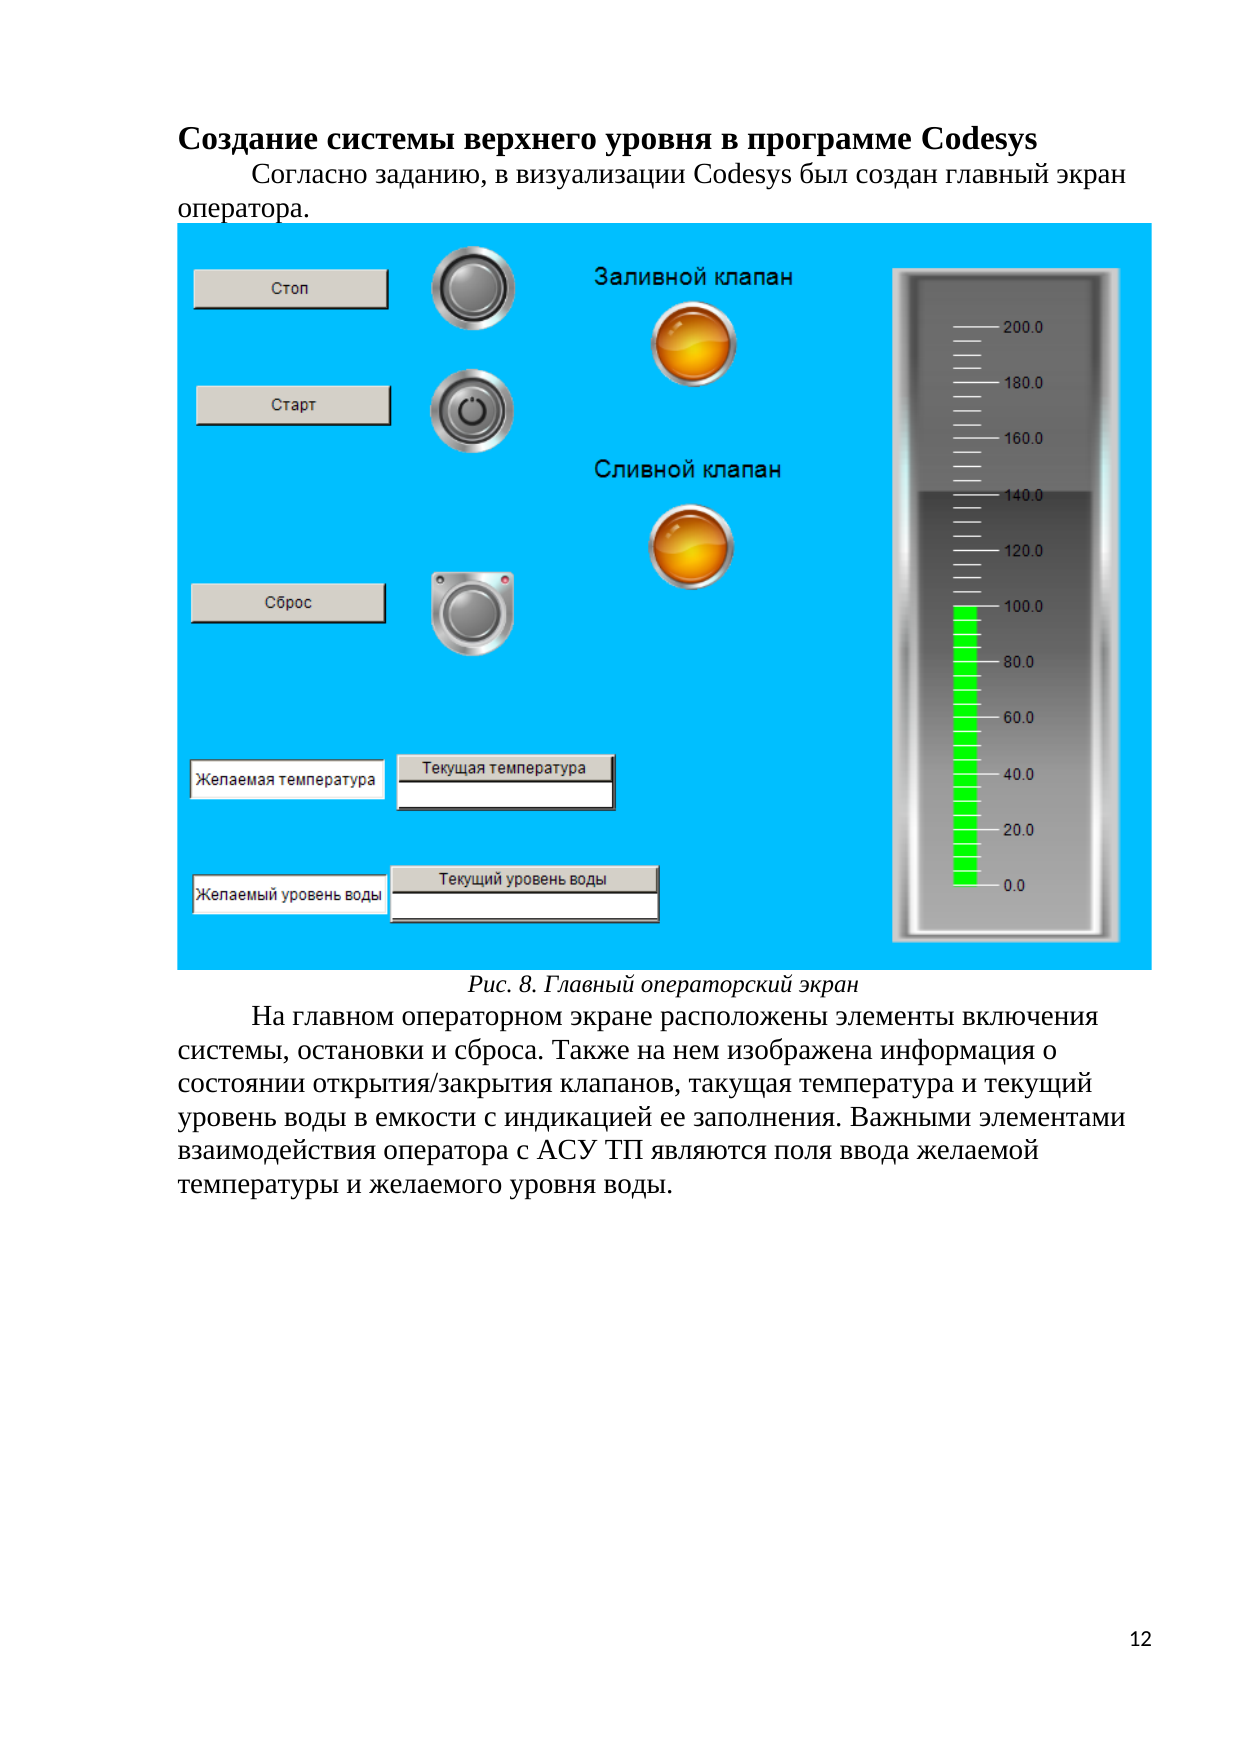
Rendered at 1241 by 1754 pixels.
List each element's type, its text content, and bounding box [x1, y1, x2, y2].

picture [432, 572, 513, 656]
text На главном операторном экране расположены элементы включения системы, остановки и сброса. Также на нем изображена информация о состоянии открытия/закрытия клапанов, такущая температура и текущий уровень воды в емкости с индикацией ее заполнения. Важными элементами взаимодействия оператора с АСУ ТП являются поля ввода желаемой температуры и желаемого уровня воды. [177, 998, 1152, 1199]
picture [432, 247, 515, 330]
picture [192, 584, 385, 622]
text Согласно заданию, в визуализации Codesys был создан главный экран оператора. [177, 156, 1152, 223]
text Создание системы верхнего уровня в программе Codesys [177, 118, 1152, 156]
picture [651, 301, 737, 386]
picture [190, 760, 384, 799]
picture [397, 755, 615, 810]
picture [197, 386, 390, 424]
picture [193, 875, 387, 914]
picture [390, 866, 659, 923]
picture [646, 273, 650, 284]
picture [735, 273, 742, 284]
picture [774, 274, 778, 284]
picture [668, 466, 672, 476]
picture [628, 465, 632, 476]
picture [194, 270, 387, 308]
picture [649, 504, 734, 589]
picture [676, 466, 680, 476]
picture [893, 269, 1120, 942]
picture [762, 273, 769, 284]
text Рис. 8. Главный операторский экран [177, 970, 1152, 998]
picture [430, 369, 513, 452]
